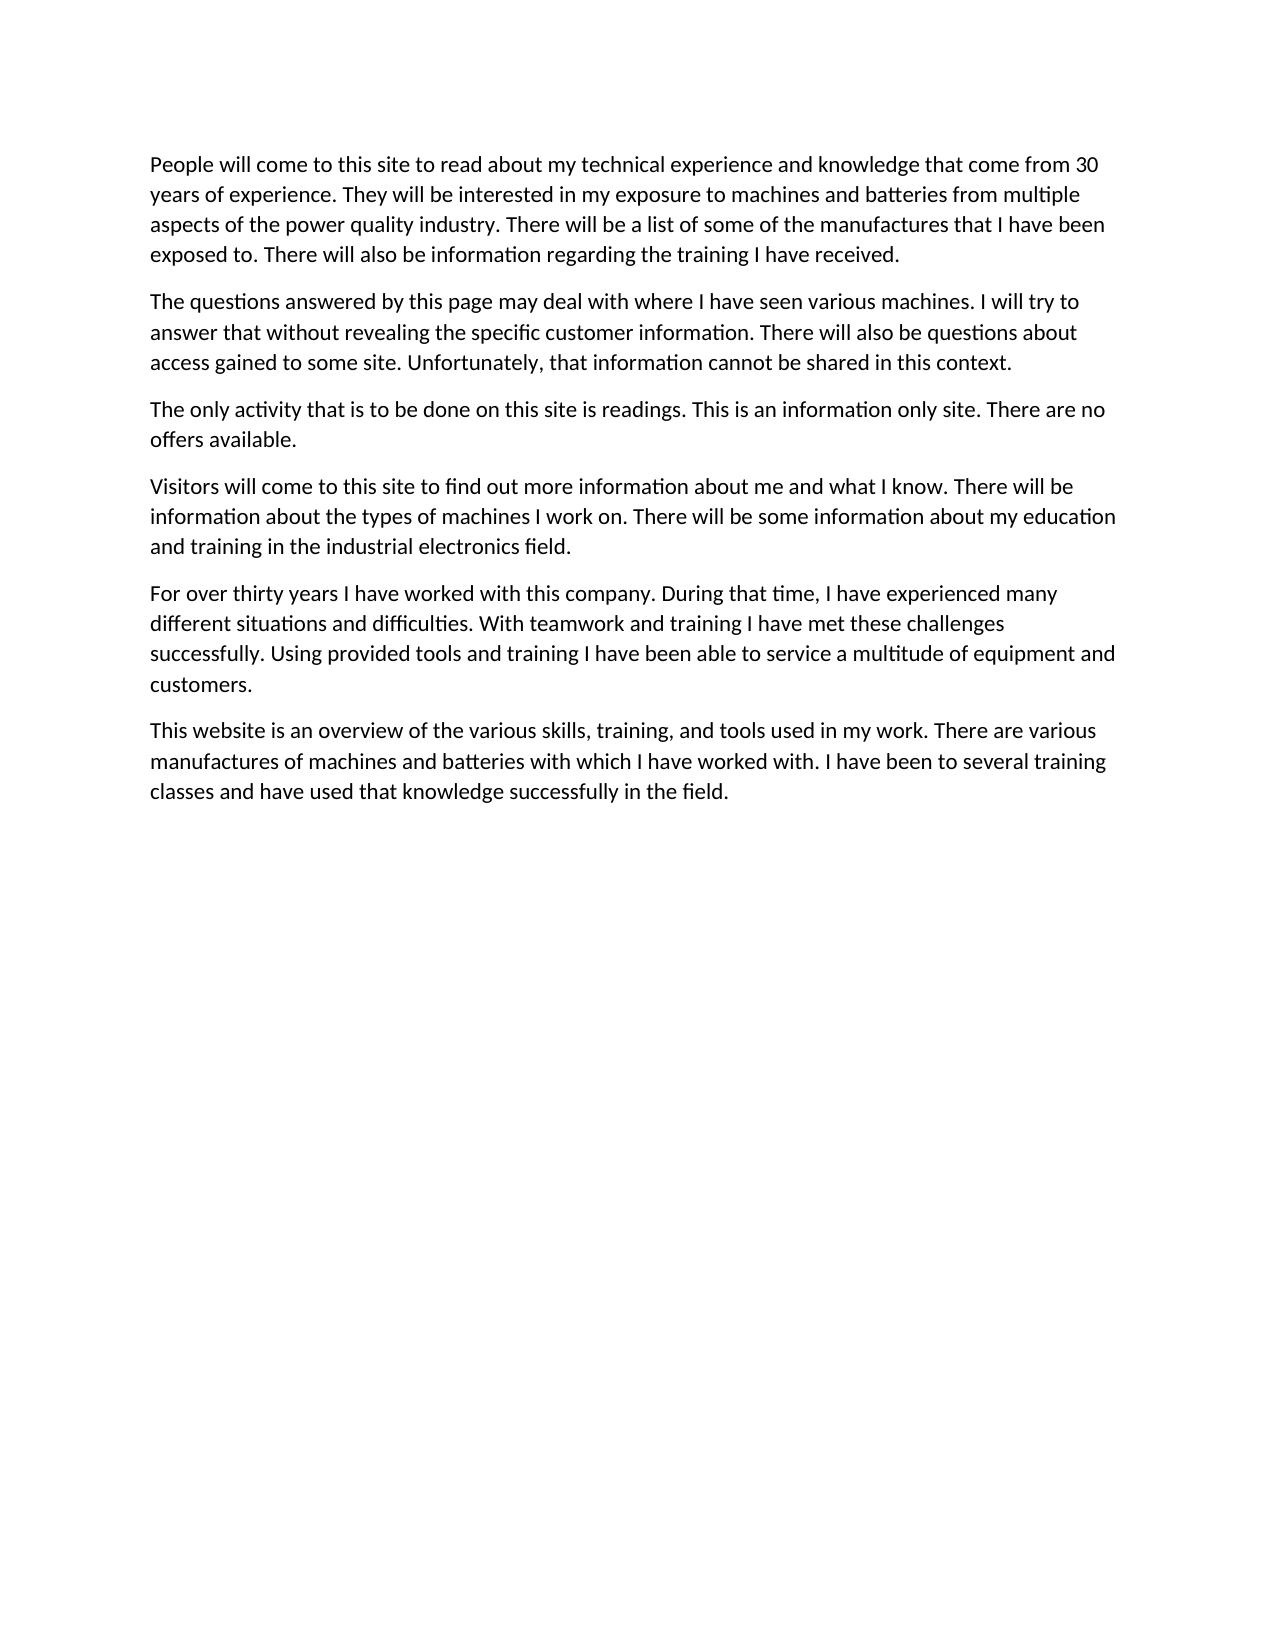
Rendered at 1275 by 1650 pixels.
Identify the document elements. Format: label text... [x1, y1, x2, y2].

text This website is an overview of the various skills, training, and tools used in my work. There are various manufactures of machines and batteries with which I have worked with. I have been to several training classes and have used that knowledge successfully in the field. [150, 717, 1125, 805]
text People will come to this site to read about my technical experience and knowledge that come from 30 years of experience. They will be interested in my exposure to machines and batteries from multiple aspects of the power quality industry. There will be a list of some of the manufactures that I have been exposed to. There will also be information regarding the training I have received. [150, 150, 1125, 269]
text Visitors will come to this site to find out more information about me and what I know. There will be information about the types of machines I work on. There will be some information about my education and training in the industrial electronics field. [150, 472, 1125, 560]
text The questions answered by this page may deal with where I have seen various machines. I will try to answer that without revealing the specific customer information. There will also be questions about access gained to some site. Unfortunately, that information cannot be shared in this context. [150, 287, 1125, 376]
text The only activity that is to be done on this site is readings. This is an information only site. There are no offers available. [150, 395, 1125, 453]
text For over thirty years I have worked with this company. During that time, I have experienced many different situations and difficulties. With teamwork and training I have met these challenges successfully. Using provided tools and training I have been able to service a multitude of equipment and customers. [150, 579, 1125, 698]
